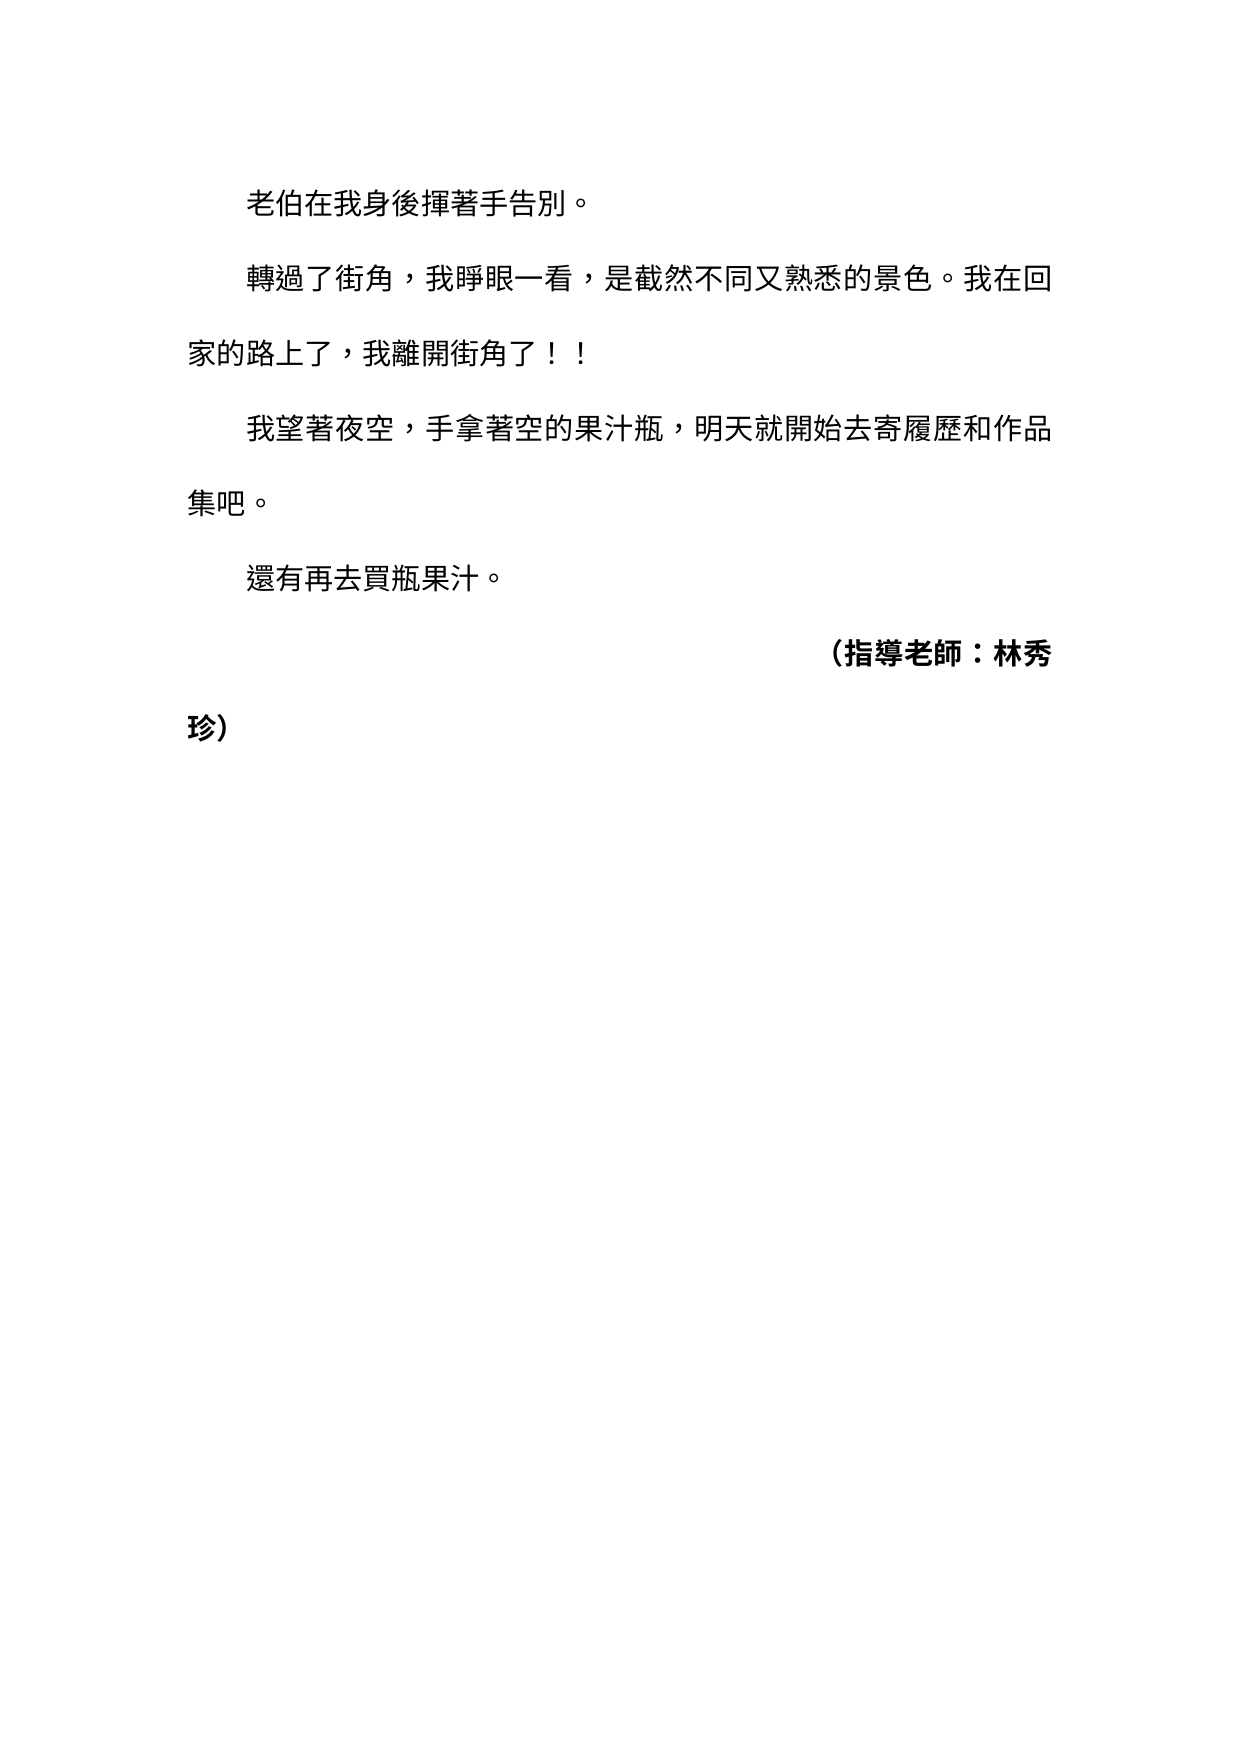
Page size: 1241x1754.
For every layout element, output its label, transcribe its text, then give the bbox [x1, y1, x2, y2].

text 轉過了街角，我睜眼一看，是截然不同又熟悉的景色。我在回家的路上了，我離開街角了！！ [187, 239, 1053, 389]
text 老伯在我身後揮著手告別。 [187, 164, 1053, 239]
text （指導老師：林秀珍） [187, 614, 1053, 764]
text 我望著夜空，手拿著空的果汁瓶，明天就開始去寄履歷和作品集吧。 [187, 389, 1053, 539]
text 還有再去買瓶果汁。 [187, 539, 1053, 614]
